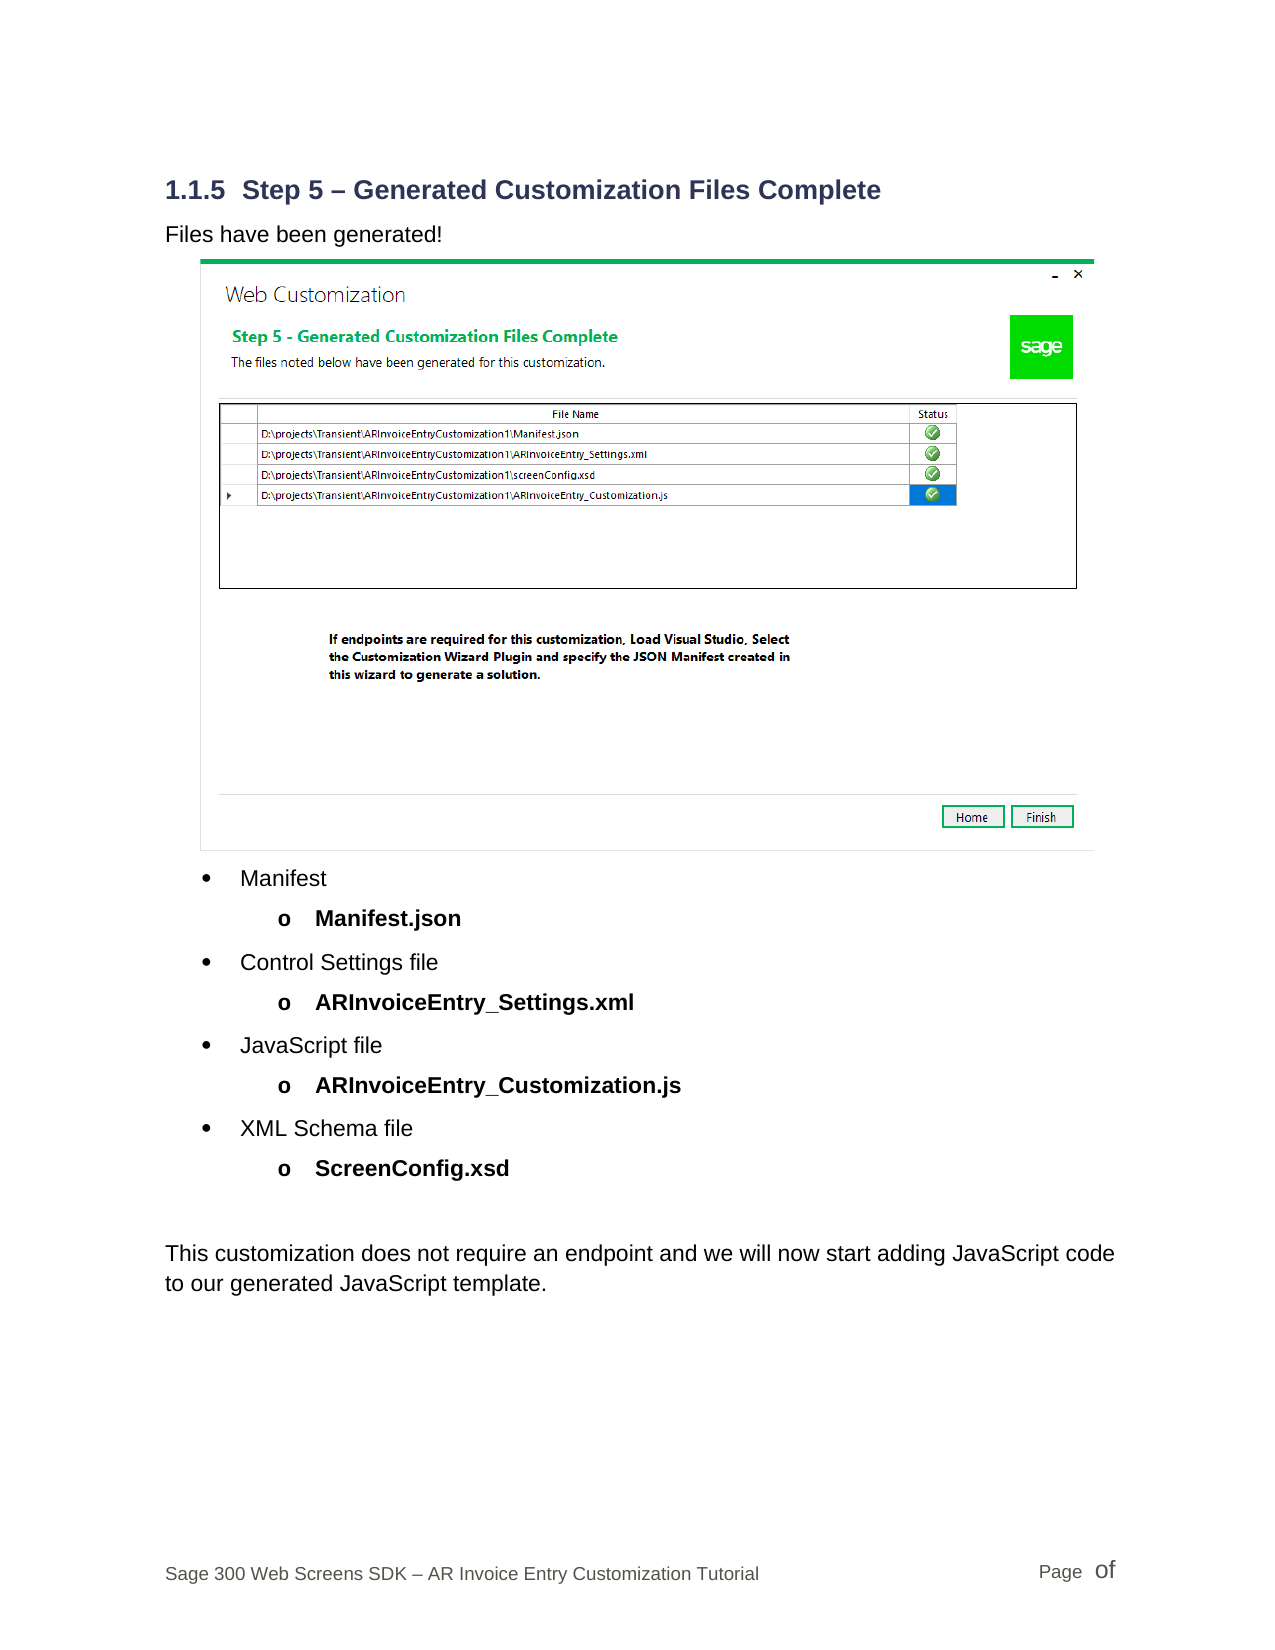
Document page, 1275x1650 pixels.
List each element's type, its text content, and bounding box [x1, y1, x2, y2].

subtitle Step 5 – Generated Customization Files Complete [165, 174, 1125, 205]
list ScreenConfig.xsd [277, 1154, 1125, 1183]
list ARInvoiceEntry_Customization.js [277, 1071, 1125, 1100]
list Manifest.json [277, 904, 1125, 933]
list XML Schema file [202, 1113, 1125, 1142]
picture [200, 259, 1095, 851]
list JavaScript file [202, 1029, 1125, 1058]
text Files have been generated! [165, 218, 1125, 247]
text This customization does not require an endpoint and we will now start adding JavaScript code to our generated JavaScript template. [165, 1238, 1125, 1296]
list ARInvoiceEntry_Settings.xml [277, 988, 1125, 1017]
list Control Settings file [202, 946, 1125, 975]
list Manifest [202, 863, 1125, 892]
